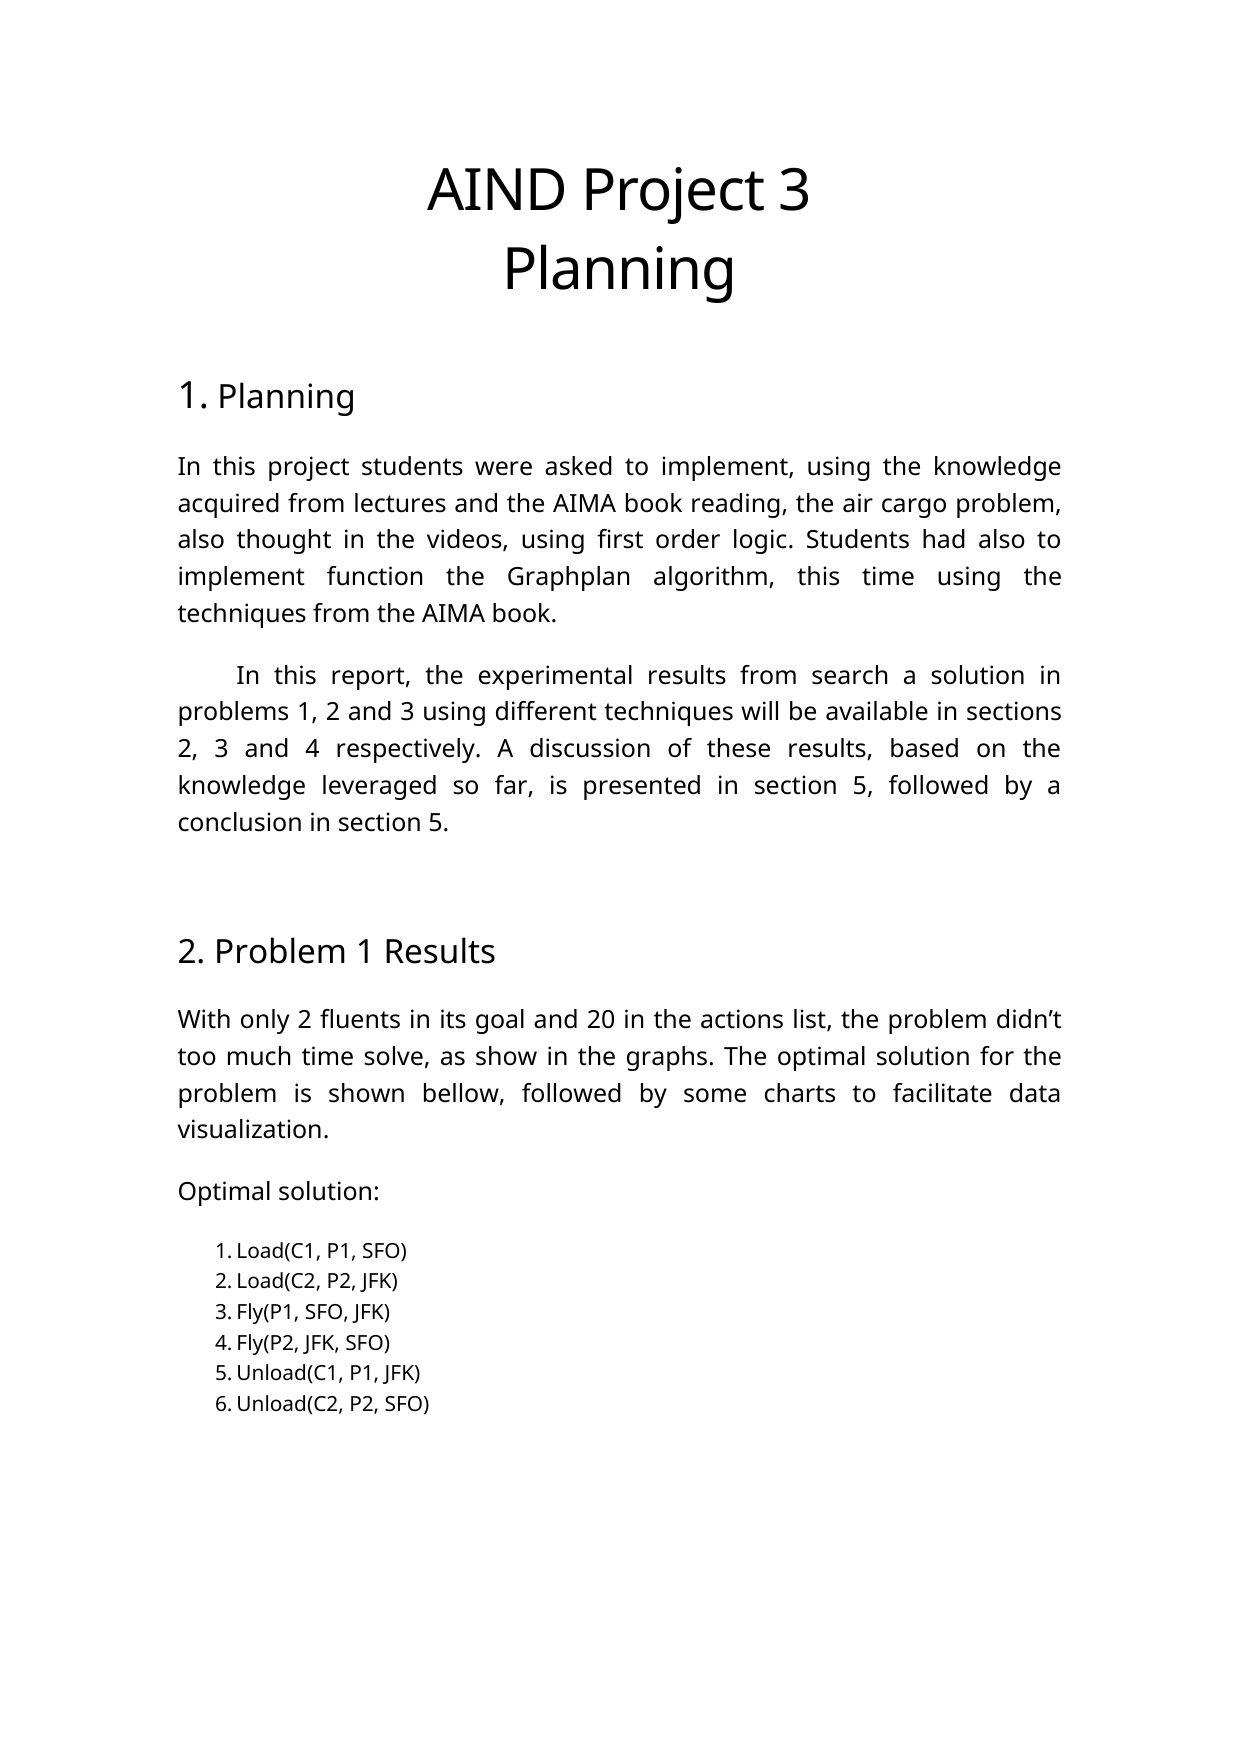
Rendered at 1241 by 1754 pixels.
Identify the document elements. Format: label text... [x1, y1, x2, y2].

subtitle 1. Planning [177, 368, 1063, 419]
title AIND Project 3 [177, 148, 1063, 227]
list Load(C1, P1, SFO) [215, 1236, 1063, 1264]
list Fly(P1, SFO, JFK) [215, 1297, 1063, 1325]
list Unload(C1, P1, JFK) [215, 1358, 1063, 1387]
subtitle 2. Problem 1 Results [177, 928, 1063, 973]
list Load(C2, P2, JFK) [215, 1266, 1063, 1295]
title Planning [177, 227, 1063, 307]
text In this report, the experimental results from search a solution in problems 1, 2 and 3 using different techniques will be available in sections 2, 3 and 4 respectively. A discussion of these results, based on the knowledge leveraged so far, is presented in section 5, followed by a conclusion in section 5. [177, 657, 1063, 838]
text With only 2 fluents in its goal and 20 in the actions list, the problem didn’t too much time solve, as show in the graphs. The optimal solution for the problem is shown bellow, followed by some charts to facilitate data visualization. [177, 1002, 1063, 1146]
text In this project students were asked to implement, using the knowledge acquired from lectures and the AIMA book reading, the air cargo problem, also thought in the videos, using first order logic. Students had also to implement function the Graphplan algorithm, this time using the techniques from the AIMA book. [177, 448, 1063, 629]
list Fly(P2, JFK, SFO) [215, 1328, 1063, 1356]
list Unload(C2, P2, SFO) [215, 1389, 1063, 1417]
text Optimal solution: [177, 1174, 1063, 1208]
